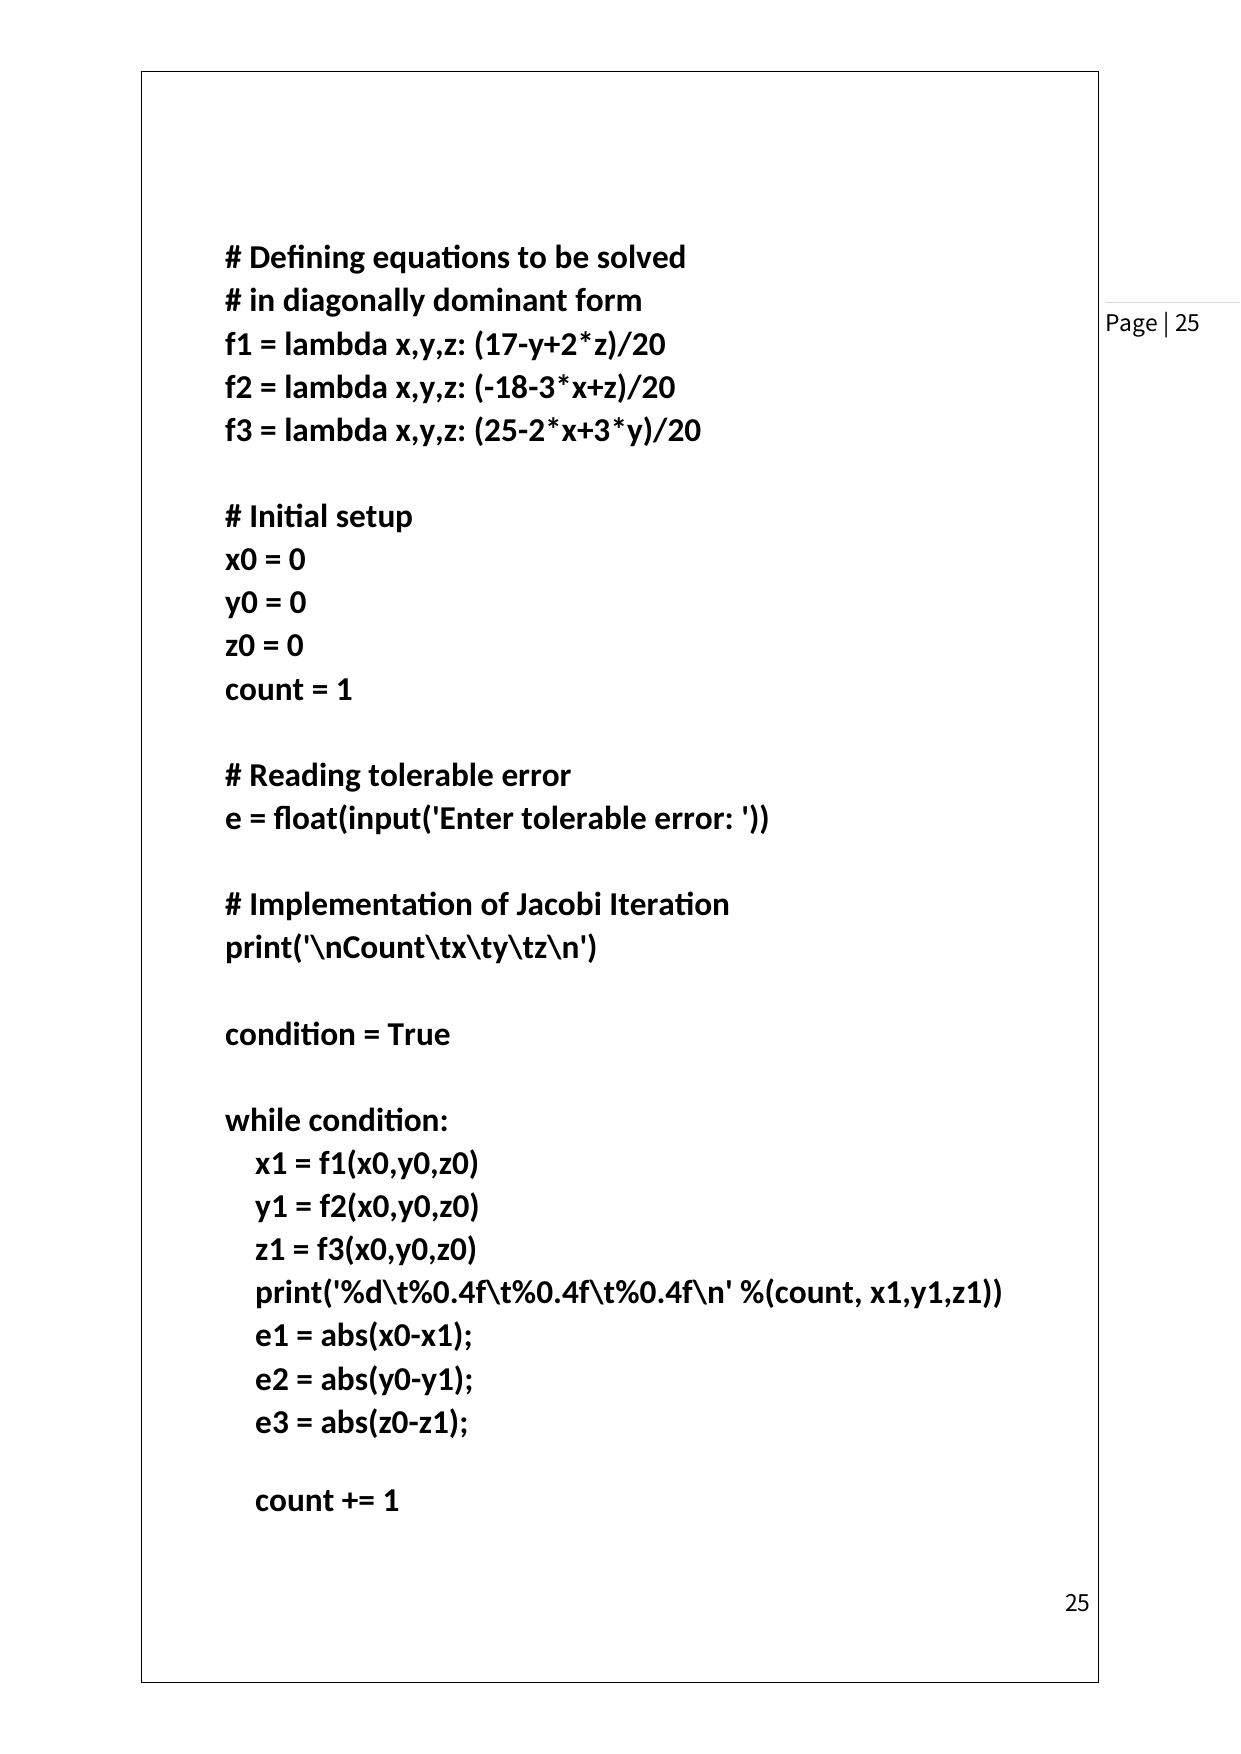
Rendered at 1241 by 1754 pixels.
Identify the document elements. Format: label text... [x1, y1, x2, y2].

list y0 = 0 [225, 581, 1090, 622]
list y1 = f2(x0,y0,z0) [225, 1185, 1090, 1226]
list count = 1 [225, 667, 1090, 708]
list # Defining equations to be solved [225, 236, 1090, 277]
list z0 = 0 [225, 624, 1090, 665]
list x1 = f1(x0,y0,z0) [225, 1142, 1090, 1183]
list count += 1 [225, 1479, 1090, 1520]
list e1 = abs(x0-x1); [225, 1314, 1090, 1355]
list x0 = 0 [225, 538, 1090, 579]
list z1 = f3(x0,y0,z0) [225, 1228, 1090, 1269]
list # Implementation of Jacobi Iteration [225, 883, 1090, 924]
list e3 = abs(z0-z1); [225, 1401, 1090, 1441]
list print('\nCount\tx\ty\tz\n') [225, 926, 1090, 967]
list e2 = abs(y0-y1); [225, 1357, 1090, 1398]
list condition = True [225, 1012, 1090, 1053]
list f1 = lambda x,y,z: (17-y+2*z)/20 [225, 322, 1090, 363]
list print('%d\t%0.4f\t%0.4f\t%0.4f\n' %(count, x1,y1,z1)) [225, 1271, 1090, 1312]
list while condition: [225, 1099, 1090, 1139]
list # Initial setup [225, 495, 1090, 536]
list f2 = lambda x,y,z: (-18-3*x+z)/20 [225, 366, 1090, 406]
list # in diagonally dominant form [225, 279, 1090, 320]
list f3 = lambda x,y,z: (25-2*x+3*y)/20 [225, 409, 1090, 449]
list e = float(input('Enter tolerable error: ')) [225, 797, 1090, 838]
list # Reading tolerable error [225, 754, 1090, 794]
